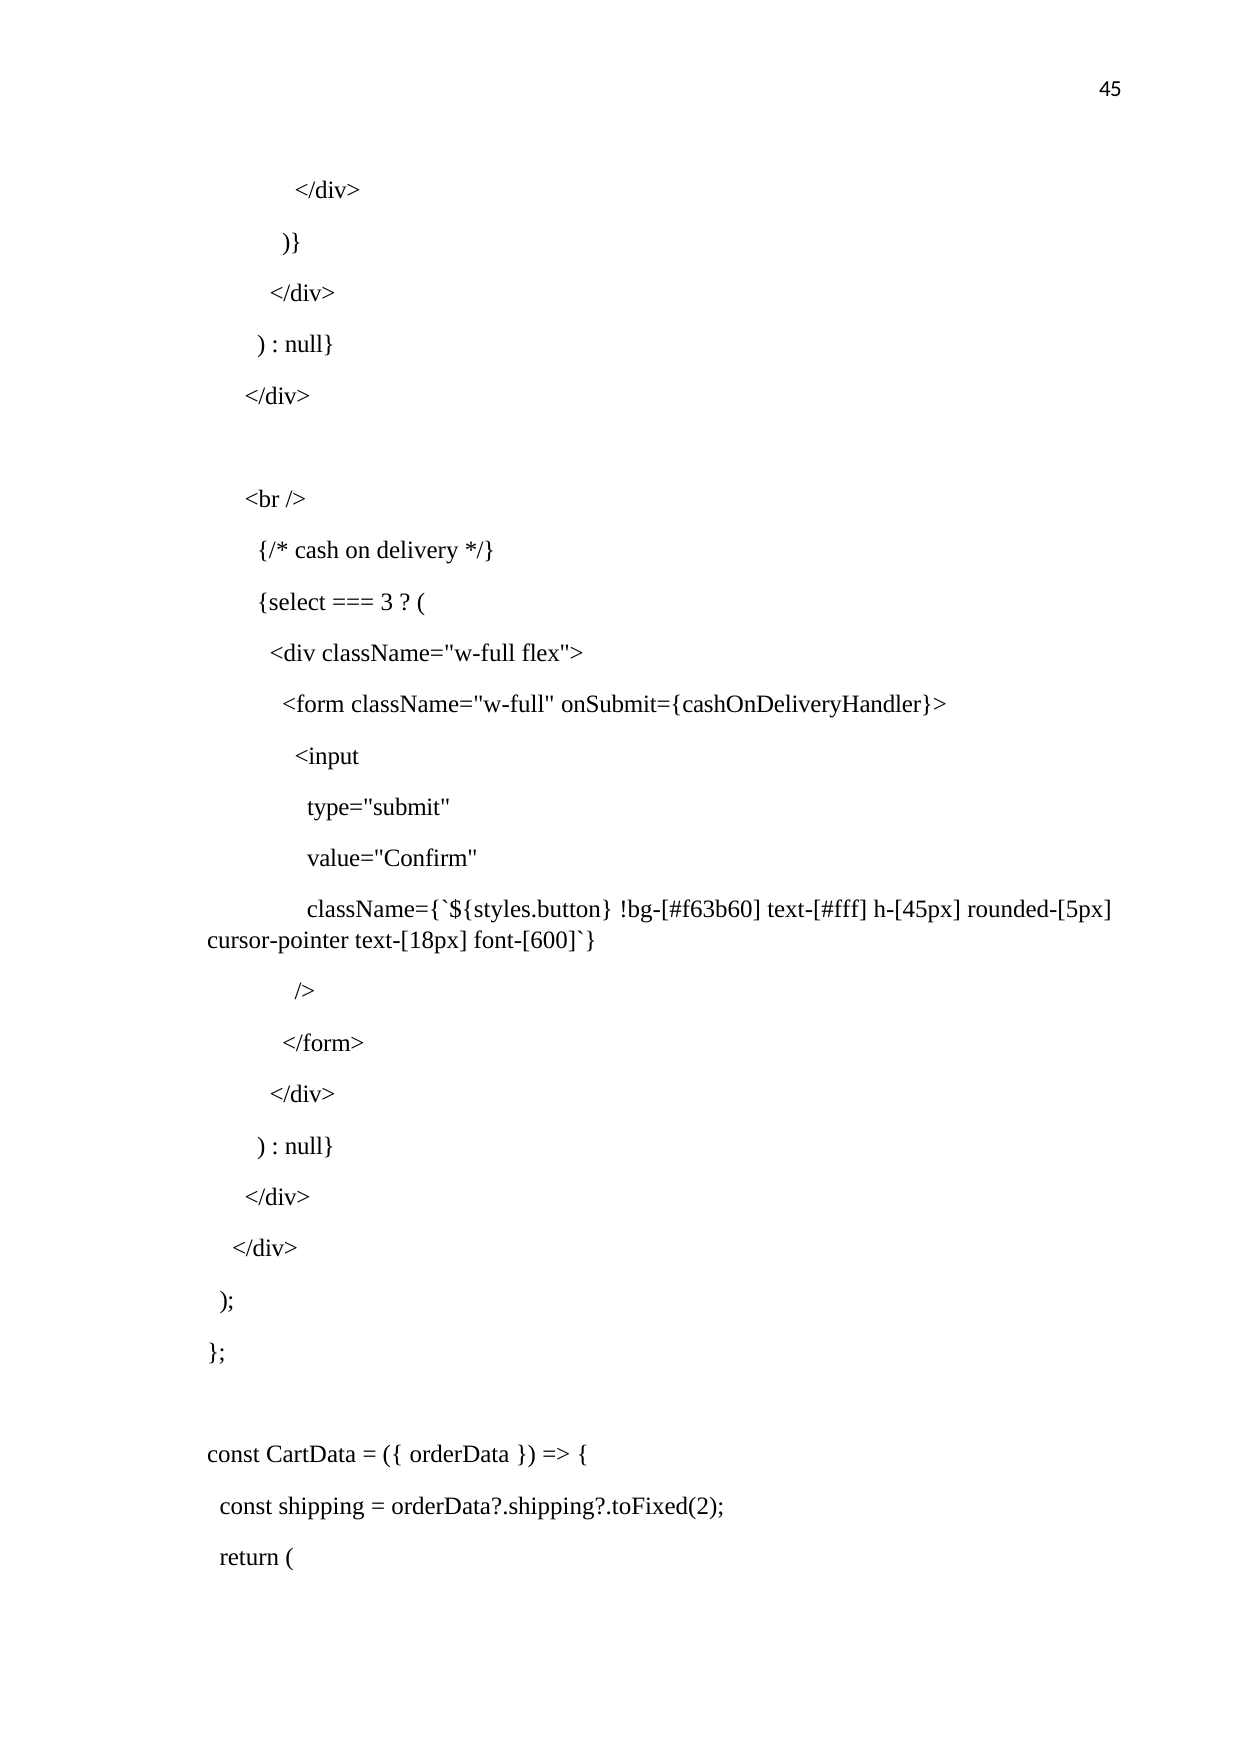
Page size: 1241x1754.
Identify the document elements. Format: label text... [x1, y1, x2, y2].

text )} [282, 227, 1209, 255]
text <div className="w-full flex"> [269, 638, 1209, 667]
text className={`${styles.button} !bg-[#f63b60] text-[#fff] h-[45px] rounded-[5px] cursor-pointer text-[18px] font-[600]`} [207, 894, 1112, 954]
text ); [219, 1285, 1209, 1314]
text <form className="w-full" onSubmit={cashOnDeliveryHandler}> [282, 689, 1209, 718]
text /> [294, 976, 1209, 1005]
text </div> [232, 1233, 1209, 1262]
text }; [207, 1337, 1209, 1365]
text </div> [269, 1079, 1209, 1108]
text {select === 3 ? ( [257, 587, 1209, 616]
text <br /> [244, 484, 1209, 512]
text </form> [282, 1028, 1209, 1057]
text const CartData = ({ orderData }) => { [207, 1439, 1209, 1468]
text </div> [269, 278, 1209, 307]
text {/* cash on delivery */} [257, 535, 1209, 564]
text ) : null} [257, 329, 1209, 358]
text </div> [244, 1182, 1209, 1211]
text </div> [294, 175, 1209, 204]
text </div> [244, 381, 1209, 410]
text const shipping = orderData?.shipping?.toFixed(2); return ( [219, 1491, 744, 1571]
text ) : null} [257, 1131, 1209, 1159]
text <input type="submit" value="Confirm" [294, 741, 493, 872]
